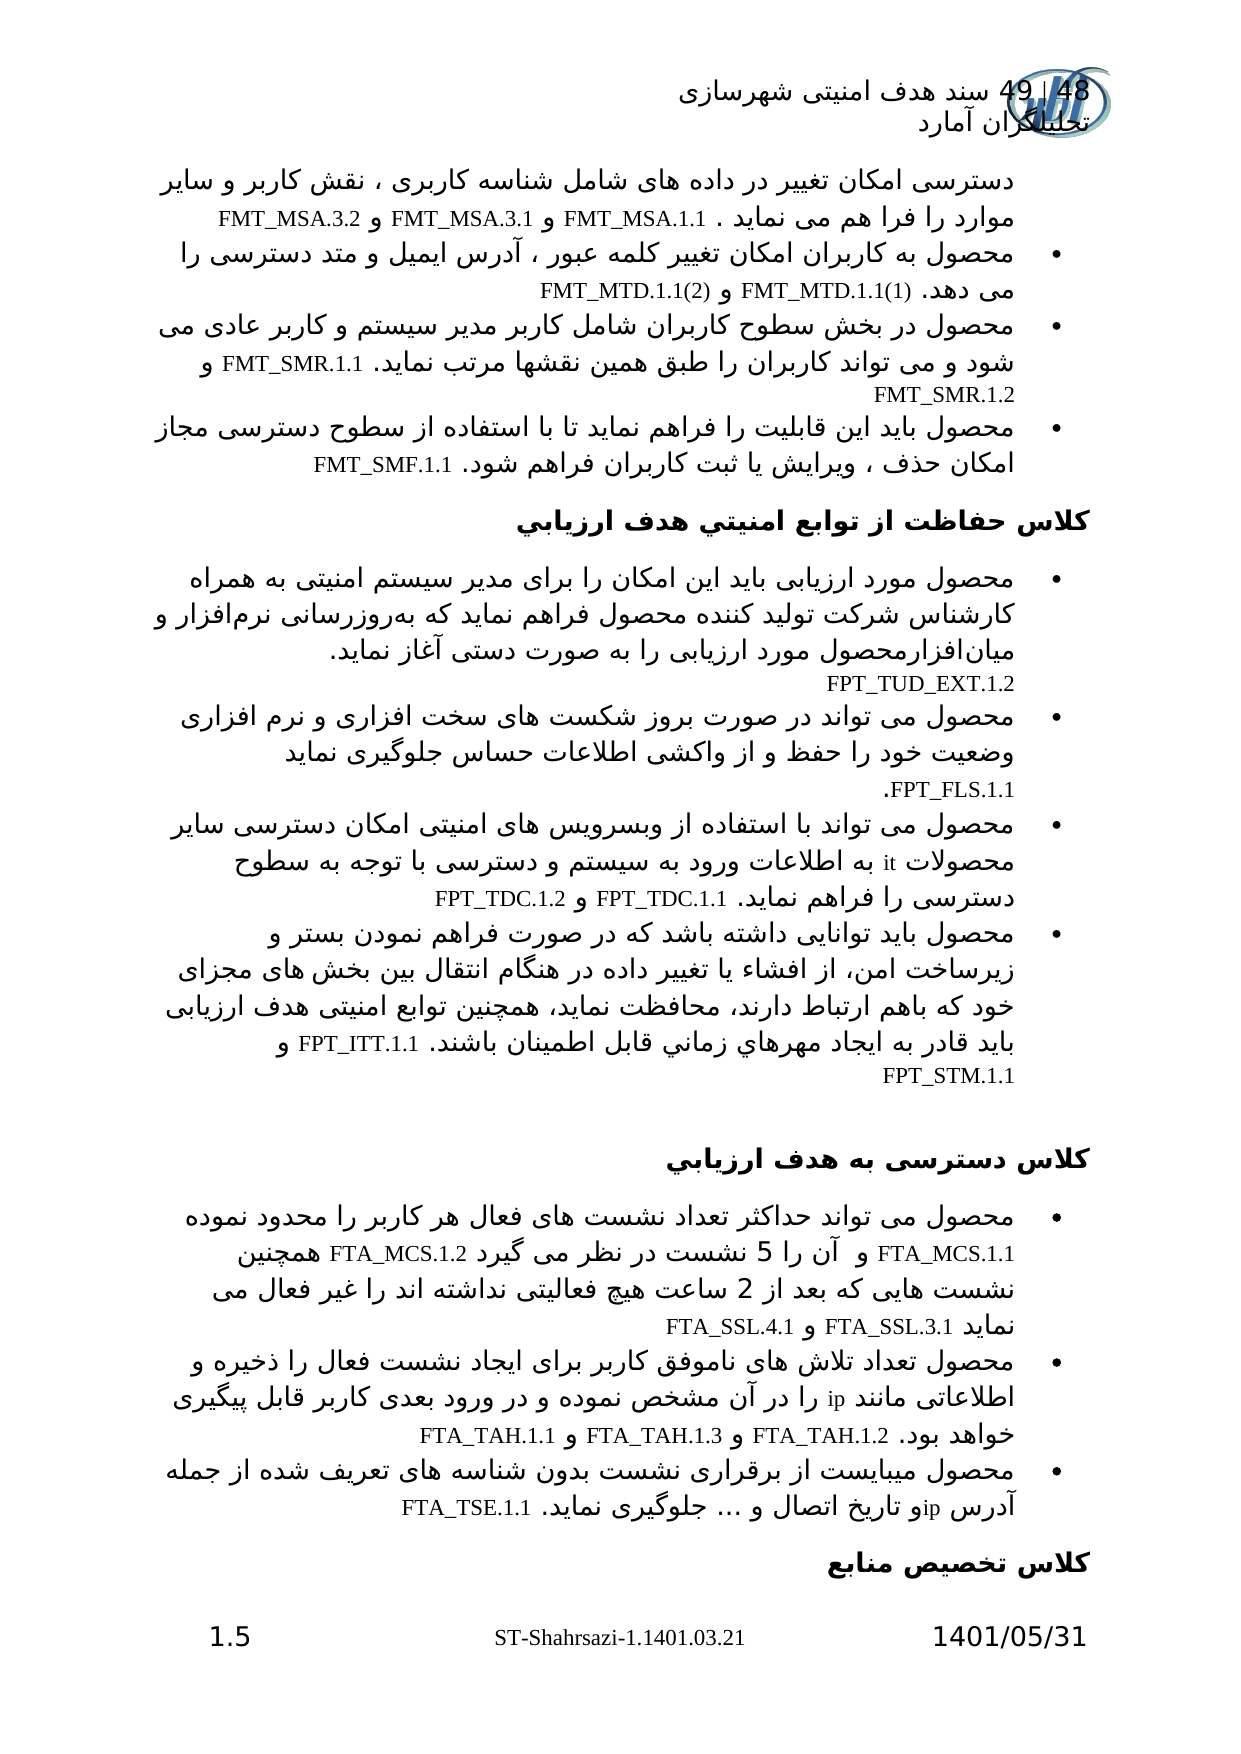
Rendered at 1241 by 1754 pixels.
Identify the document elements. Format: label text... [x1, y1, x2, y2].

text کلاس حفاظت از توابع امنيتي هدف ارزيابي [150, 505, 1090, 536]
list محصول به کاربران امکان تغییر کلمه عبور ، آدرس ایمیل و متد دسترسی را می دهد. FMT_MTD.1.1(1) و FMT_MTD.1.1(2) [150, 237, 1053, 305]
list محصول مورد ارزیابی باید این امکان را برای مدیر سیستم امنیتی به همراه کارشناس شرکت تولید کننده محصول فراهم نماید که به‌روزرسانی نرم‌افزار و میان‌افزارمحصول مورد ارزیابی را به صورت دستی آغاز نماید. FPT_TUD_EXT.1.2 [150, 562, 1053, 696]
list محصول می تواند با استفاده از وبسرویس های امنیتی امکان دسترسی سایر محصولات it به اطلاعات ورود به سیستم و دسترسی با توجه به سطوح دسترسی را فراهم نماید. FPT_TDC.1.1 و FPT_TDC.1.2 [150, 809, 1053, 913]
list محصول میبایست از برقراری نشست بدون شناسه های تعریف شده از جمله آدرس ipو تاریخ اتصال و ... جلوگیری نماید. FTA_TSE.1.1 [150, 1454, 1053, 1522]
text کلاس تخصیص منابع [150, 1547, 1090, 1579]
list محصول می تواند در صورت بروز شکست های سخت افزاری و نرم افزاری وضعیت خود را حفظ و از واکشی اطلاعات حساس جلوگیری نماید FPT_FLS.1.1. [150, 700, 1053, 804]
list محصول باید توانایی داشته باشد که در صورت فراهم نمودن بستر و زیرساخت امن، از افشاء یا تغییر داده در هنگام انتقال بین بخش های مجزای خود که باهم ارتباط دارند، محافظت نماید، همچنین توابع امنیتی هدف ارزیابی بايد قادر به ایجاد مهرهاي زماني قابل اطمينان باشند. FPT_ITT.1.1 و FPT_STM.1.1 [150, 918, 1053, 1088]
list محصول در بخش سطوح کاربران شامل کاربر مدیر سیستم و کاربر عادی می شود و می تواند کاربران را طبق همین نقشها مرتب نماید. FMT_SMR.1.1 و FMT_SMR.1.2 [150, 310, 1053, 408]
list محصول می تواند حداکثر تعداد نشست های فعال هر کاربر را محدود نموده FTA_MCS.1.1 و آن را 5 نشست در نظر می گیرد FTA_MCS.1.2 همچنین نشست هایی که بعد از 2 ساعت هیچ فعالیتی نداشته اند را غیر فعال می نماید FTA_SSL.3.1 و FTA_SSL.4.1 [150, 1200, 1053, 1341]
list محصول تعداد تلاش های ناموفق کاربر برای ایجاد نشست فعال را ذخیره و اطلاعاتی مانند ip را در آن مشخص نموده و در ورود بعدی کاربر قابل پیگیری خواهد بود. FTA_TAH.1.2 و FTA_TAH.1.3 و FTA_TAH.1.1 [150, 1345, 1053, 1449]
text کلاس دسترسی به هدف ارزيابي [150, 1143, 1090, 1175]
picture [992, 37, 1124, 149]
list محصول باید این قابلیت را فراهم نماید تا با استفاده از سطوح دسترسی مجاز امکان حذف ، ویرایش یا ثبت کاربران فراهم شود. FMT_SMF.1.1 [150, 412, 1053, 479]
